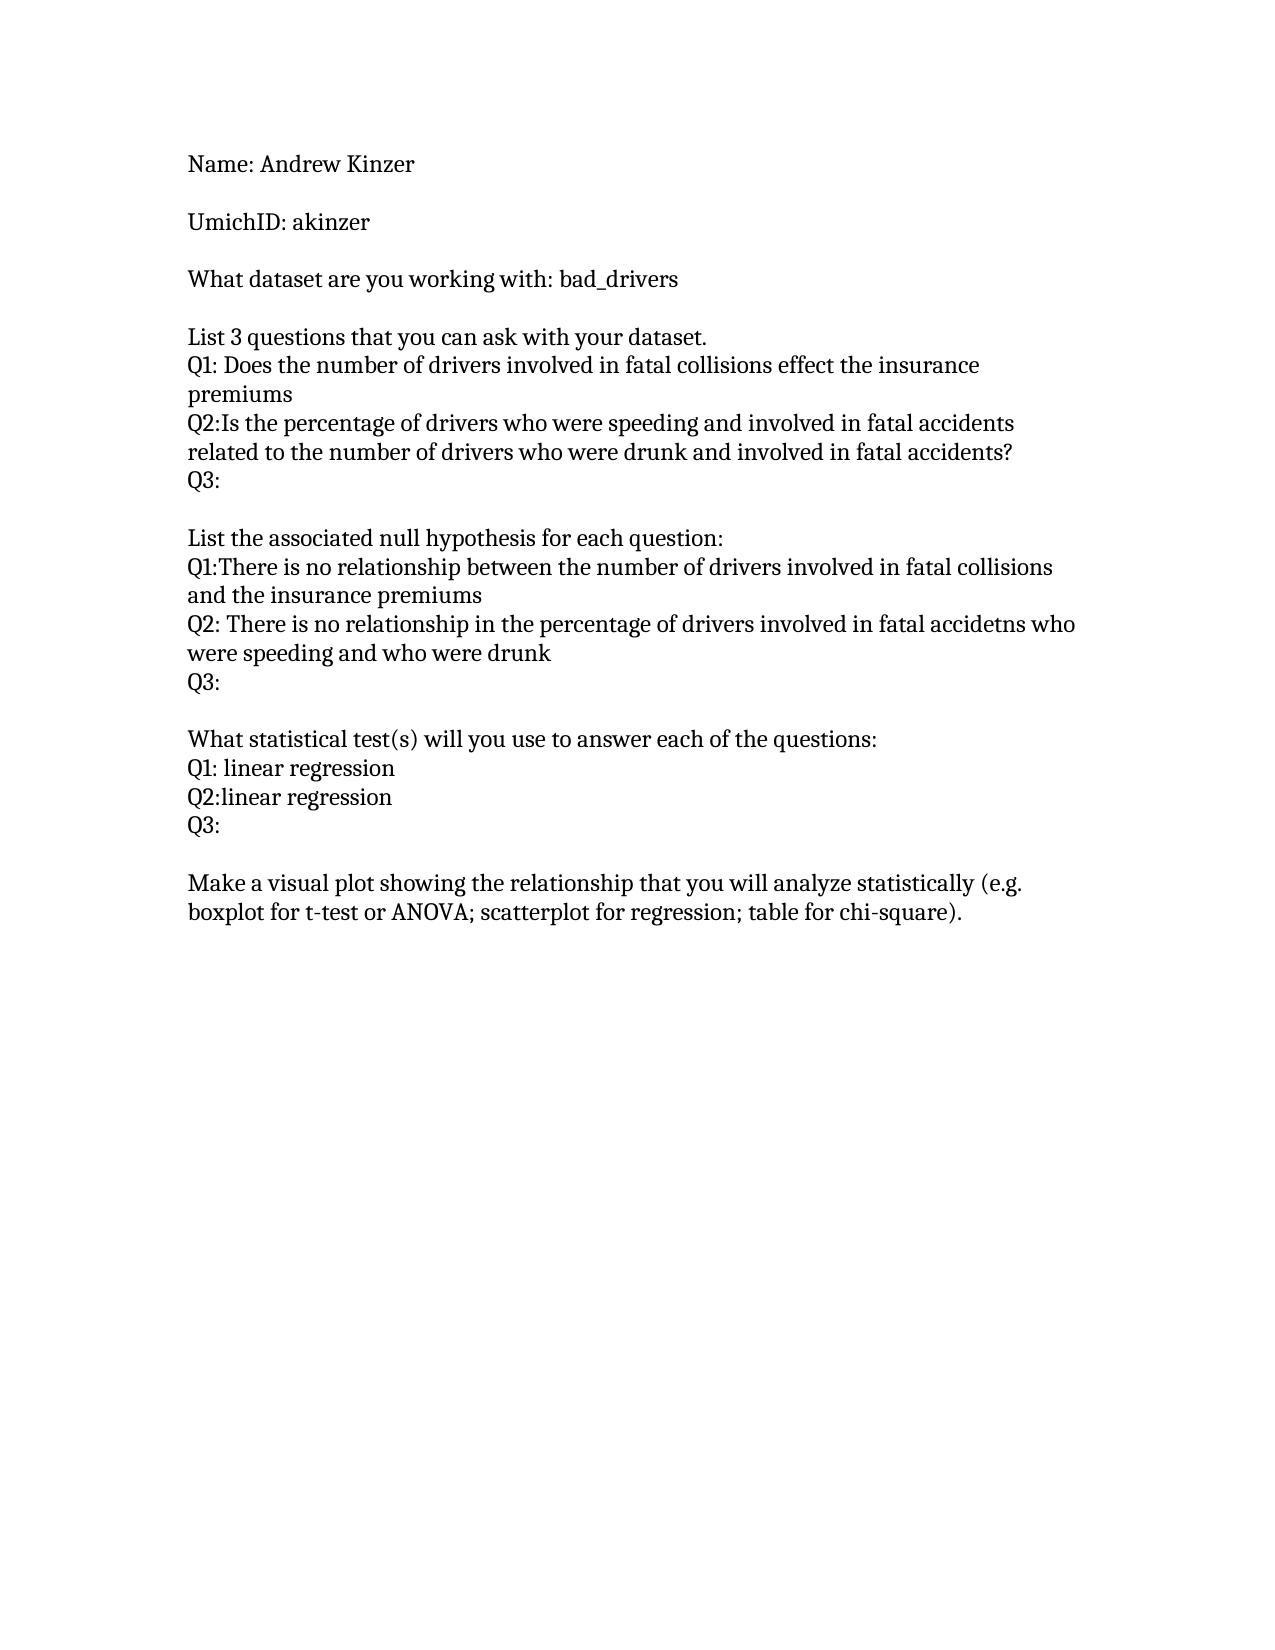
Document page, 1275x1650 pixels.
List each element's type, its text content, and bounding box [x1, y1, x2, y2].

text Q3: [187, 811, 1087, 840]
text Make a visual plot showing the relationship that you will analyze statistically (e.g. boxplot for t-test or ANOVA; scatterplot for regression; table for chi-square). [187, 869, 1087, 926]
text UmichID: akinzer [187, 207, 1087, 236]
text Q1: linear regression [187, 754, 1087, 782]
text Name: Andrew Kinzer [187, 150, 1087, 179]
text List the associated null hypothesis for each question: [187, 524, 1087, 552]
text List 3 questions that you can ask with your dataset. [187, 322, 1087, 351]
text What statistical test(s) will you use to answer each of the questions: [187, 725, 1087, 754]
text Q2:Is the percentage of drivers who were speeding and involved in fatal accidents related to the number of drivers who were drunk and involved in fatal accidents? [187, 409, 1087, 466]
text Q1:There is no relationship between the number of drivers involved in fatal collisions and the insurance premiums [187, 552, 1087, 610]
text Q2: There is no relationship in the percentage of drivers involved in fatal accidetns who were speeding and who were drunk Q3: [187, 610, 1087, 696]
text Q1: Does the number of drivers involved in fatal collisions effect the insurance premiums [187, 351, 1087, 409]
text Q2:linear regression [187, 782, 1087, 811]
text What dataset are you working with: bad_drivers [187, 265, 1087, 294]
text Q3: [187, 466, 1087, 495]
